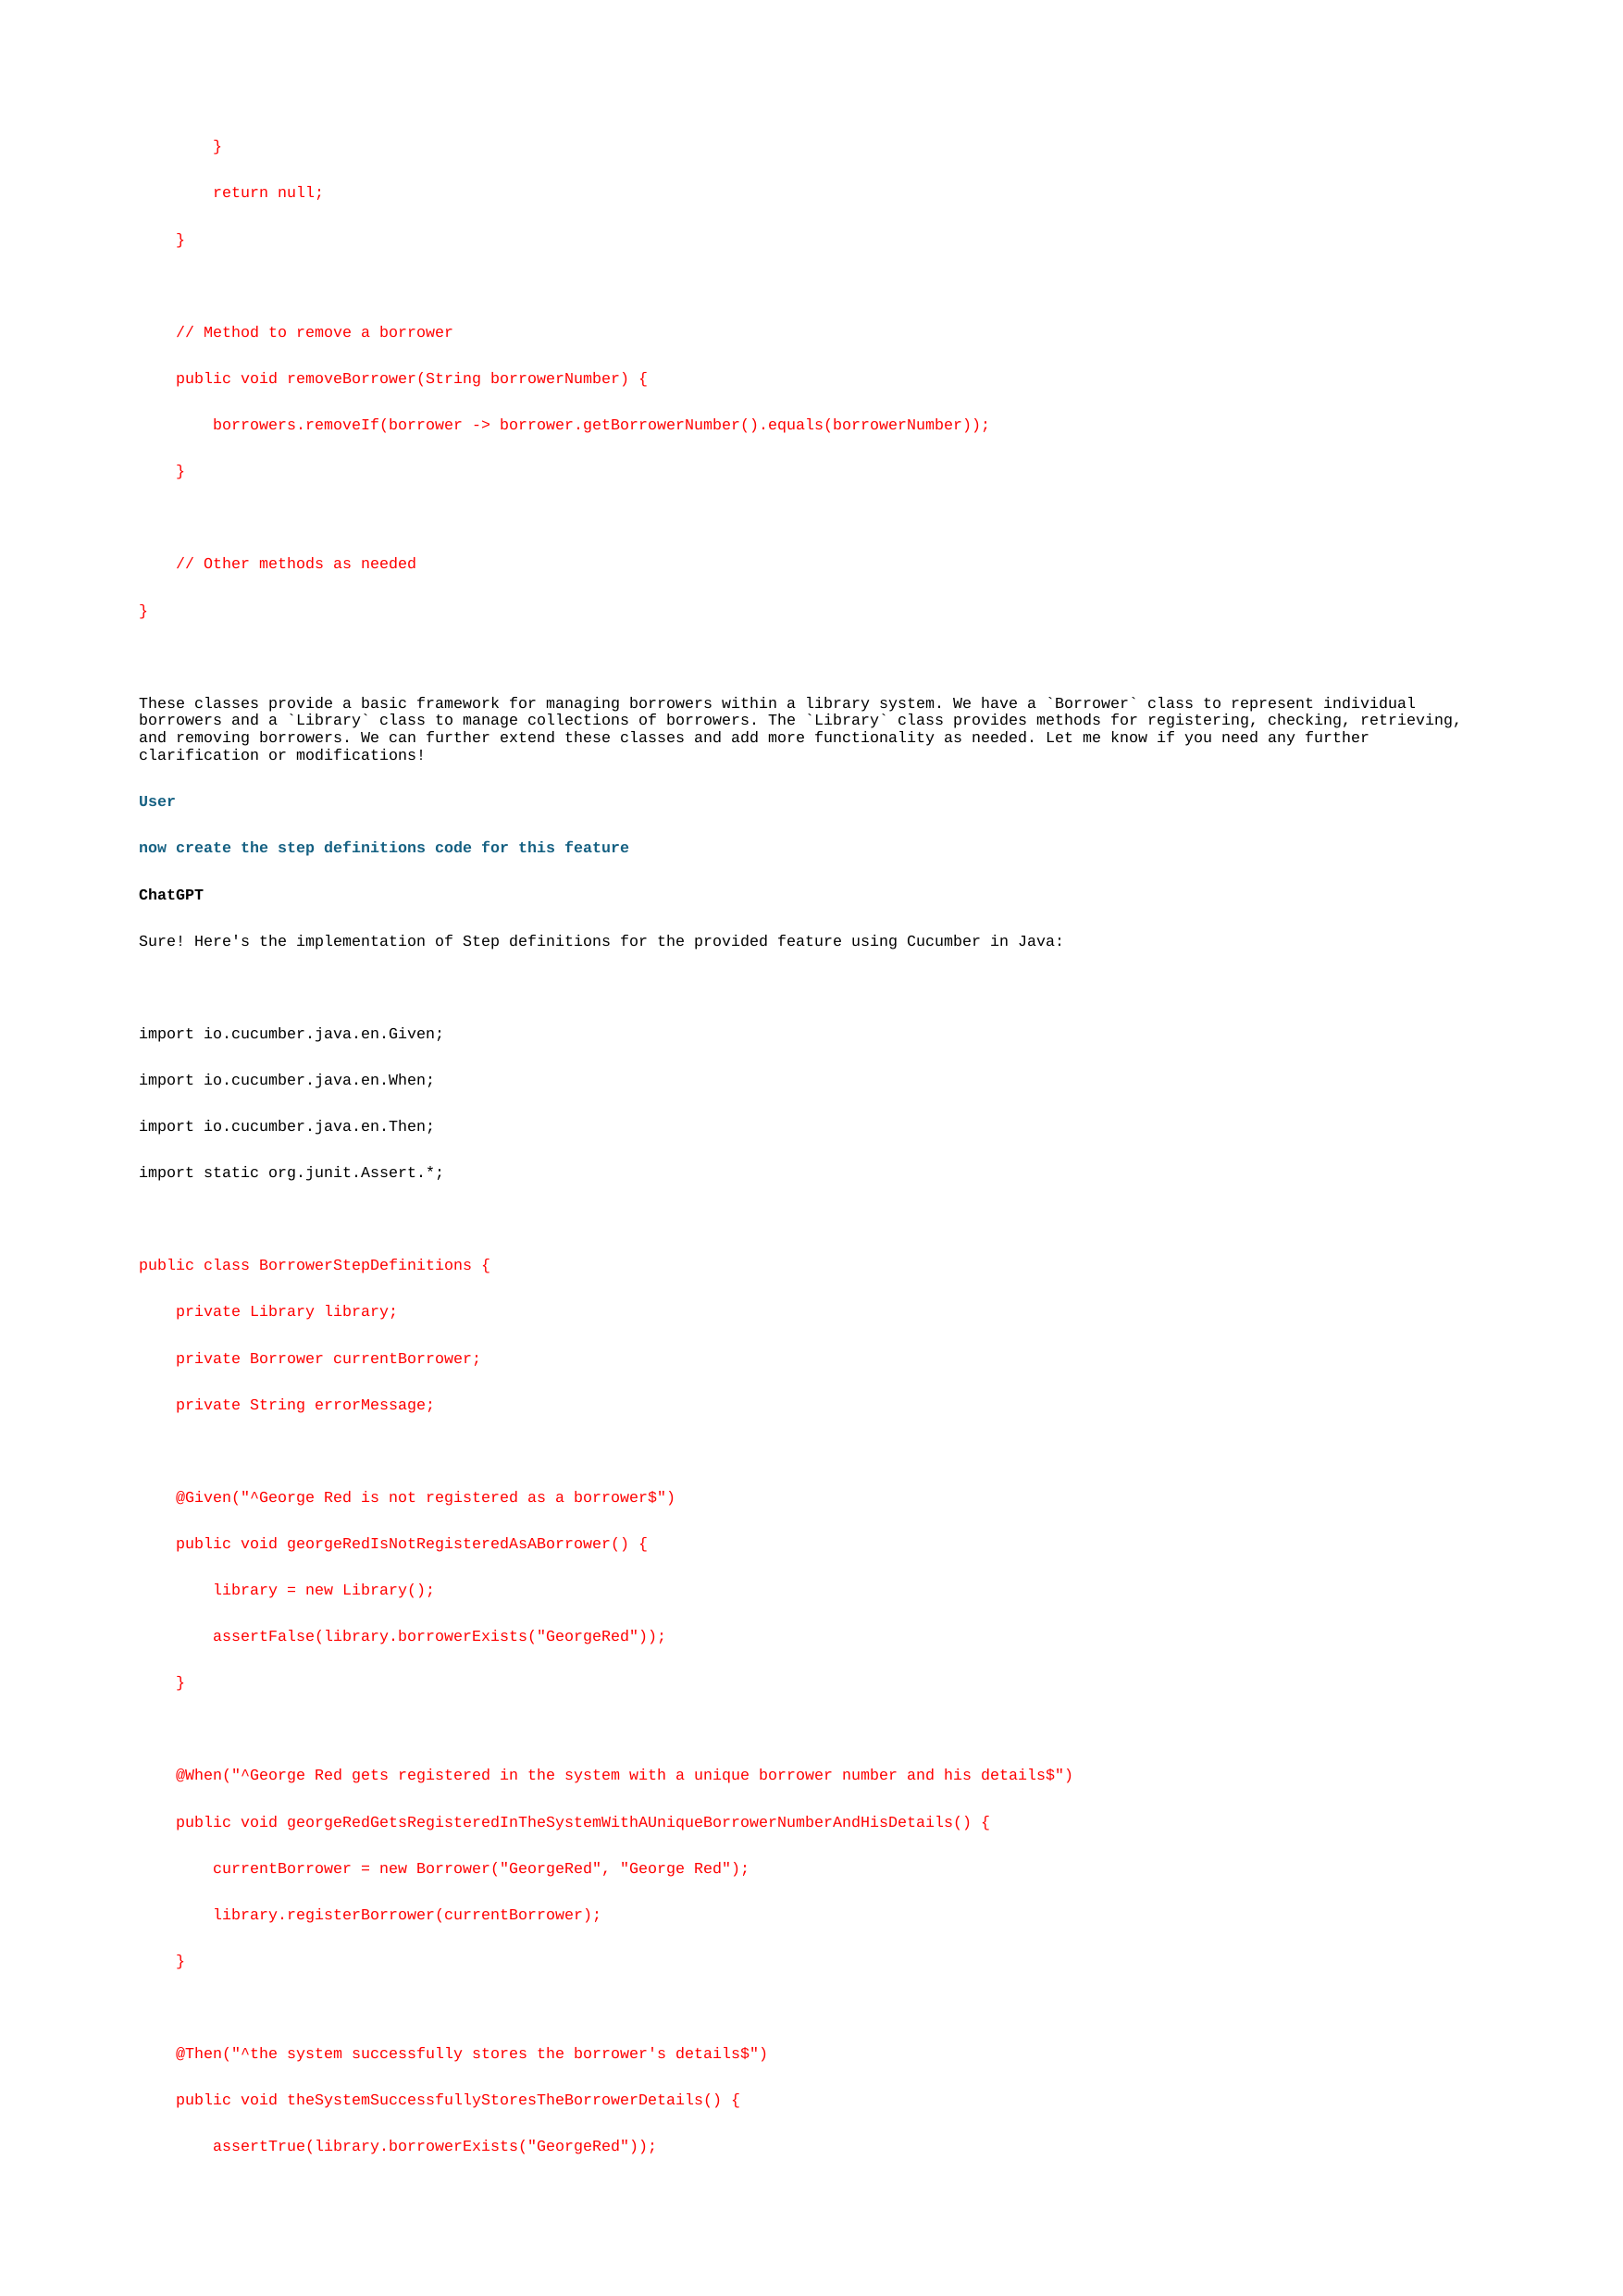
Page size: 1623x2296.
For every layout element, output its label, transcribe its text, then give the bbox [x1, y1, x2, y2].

text @Then("^the system successfully stores the borrower's details$") [139, 2046, 1484, 2063]
text public void georgeRedGetsRegisteredInTheSystemWithAUniqueBorrowerNumberAndHisDetails() { [139, 1814, 1484, 1831]
text public void removeBorrower(String borrowerNumber) { [139, 371, 1484, 388]
text // Method to remove a borrower [139, 324, 1484, 341]
text library = new Library(); [139, 1582, 1484, 1599]
text import io.cucumber.java.en.When; [139, 1072, 1484, 1089]
text ChatGPT [139, 887, 1484, 904]
text assertFalse(library.borrowerExists("GeorgeRed")); [139, 1629, 1484, 1646]
text These classes provide a basic framework for managing borrowers within a library system. We have a `Borrower` class to represent individual borrowers and a `Library` class to manage collections of borrowers. The `Library` class provides methods for registering, checking, retrieving, and removing borrowers. We can further extend these classes and add more functionality as needed. Let me know if you need any further clarification or modifications! [139, 695, 1484, 765]
text User [139, 794, 1484, 812]
text Sure! Here's the implementation of Step definitions for the provided feature using Cucumber in Java: [139, 933, 1484, 950]
text } [139, 1675, 1484, 1693]
text } [139, 1954, 1484, 1970]
text private String errorMessage; [139, 1396, 1484, 1414]
text return null; [139, 185, 1484, 203]
text // Other methods as needed [139, 556, 1484, 574]
text currentBorrower = new Borrower("GeorgeRed", "George Red"); [139, 1860, 1484, 1878]
text } [139, 231, 1484, 249]
text private Borrower currentBorrower; [139, 1350, 1484, 1368]
text assertTrue(library.borrowerExists("GeorgeRed")); [139, 2139, 1484, 2156]
text } [139, 139, 1484, 156]
text } [139, 464, 1484, 480]
text } [139, 602, 1484, 620]
text import io.cucumber.java.en.Then; [139, 1119, 1484, 1136]
text public void theSystemSuccessfullyStoresTheBorrowerDetails() { [139, 2092, 1484, 2110]
text private Library library; [139, 1304, 1484, 1322]
text @When("^George Red gets registered in the system with a unique borrower number and his details$") [139, 1768, 1484, 1785]
text now create the step definitions code for this feature [139, 840, 1484, 858]
text public void georgeRedIsNotRegisteredAsABorrower() { [139, 1535, 1484, 1553]
text @Given("^George Red is not registered as a borrower$") [139, 1489, 1484, 1507]
text borrowers.removeIf(borrower -> borrower.getBorrowerNumber().equals(borrowerNumber)); [139, 417, 1484, 434]
text import io.cucumber.java.en.Given; [139, 1025, 1484, 1043]
text library.registerBorrower(currentBorrower); [139, 1906, 1484, 1924]
text import static org.junit.Assert.*; [139, 1165, 1484, 1183]
text public class BorrowerStepDefinitions { [139, 1258, 1484, 1275]
